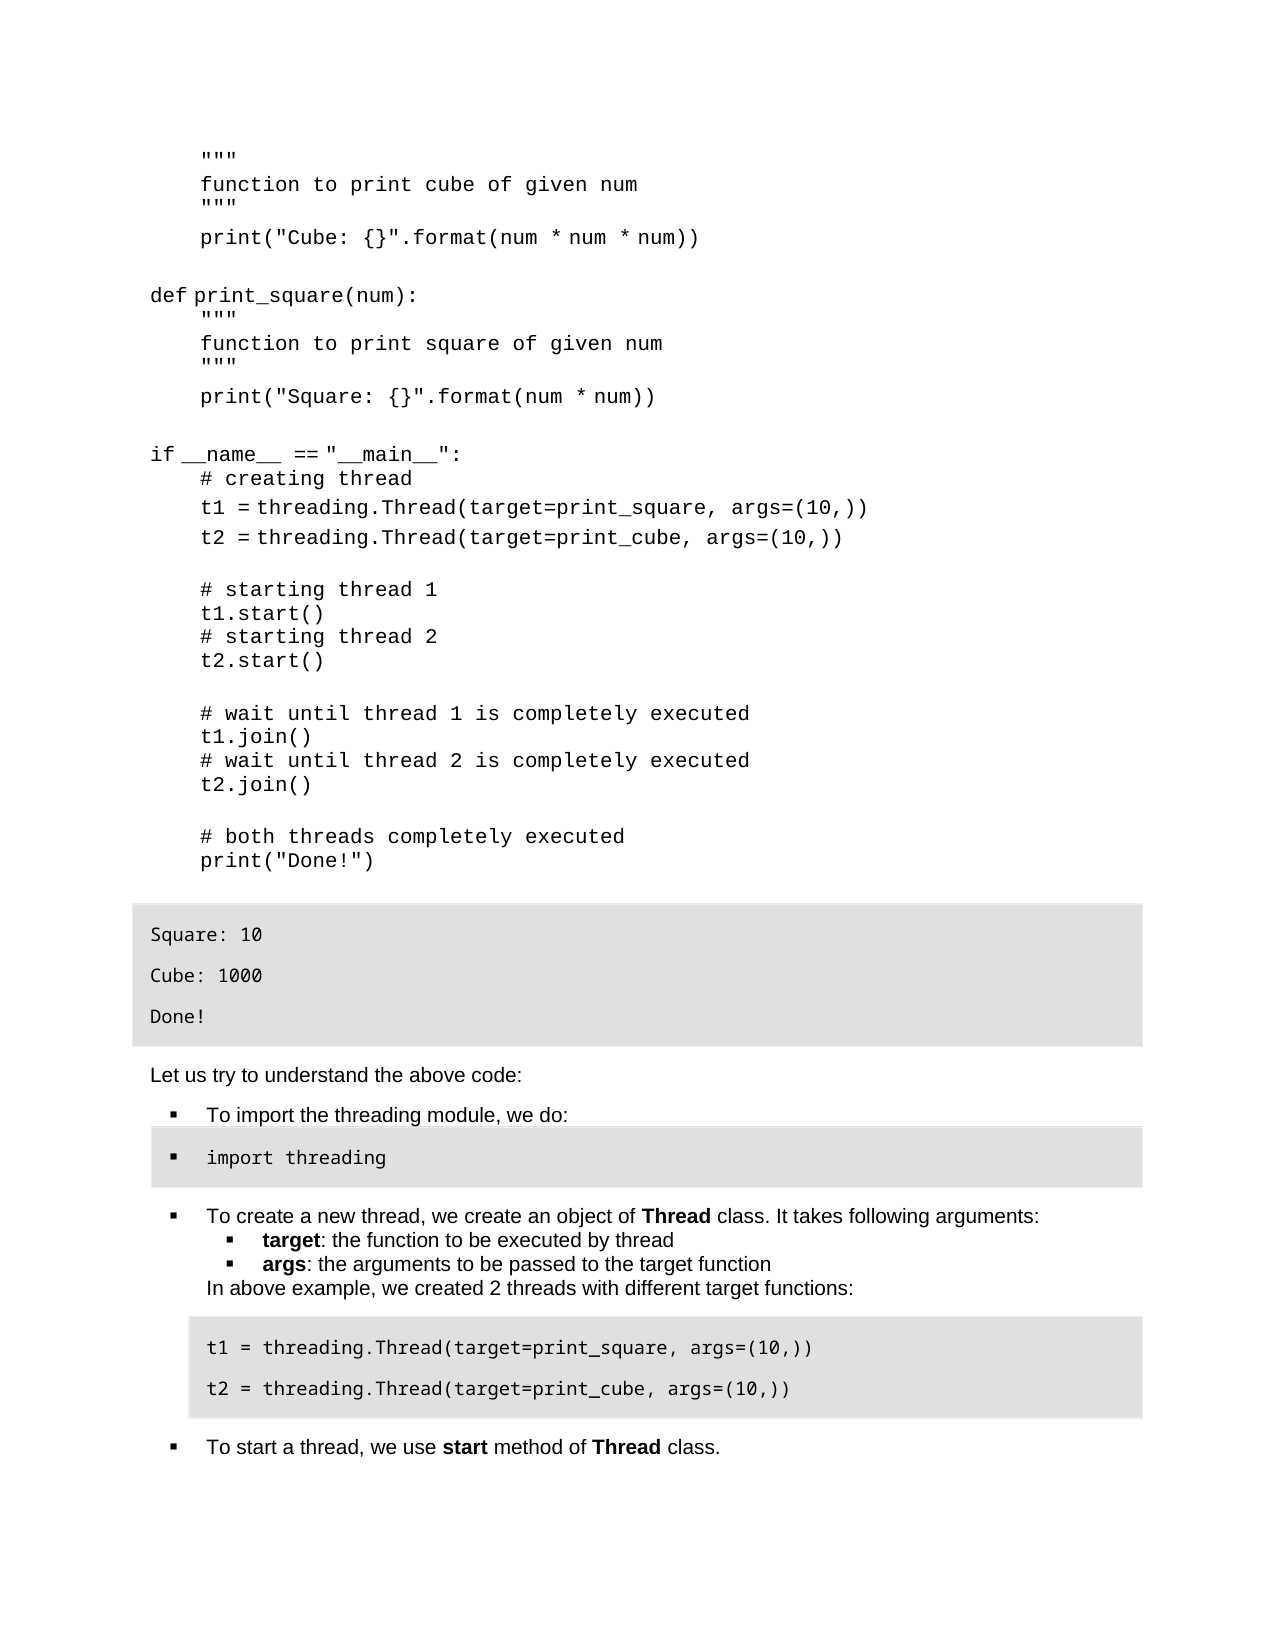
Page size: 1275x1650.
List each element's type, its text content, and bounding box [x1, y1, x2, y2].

list args: the arguments to be passed to the target function [225, 1252, 1125, 1276]
list target: the function to be executed by thread [225, 1228, 1125, 1252]
text Let us try to understand the above code: [150, 1063, 1125, 1087]
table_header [150, 150, 1130, 873]
list To create a new thread, we create an object of Thread class. It takes following arguments: [169, 1204, 1125, 1228]
text Cube: 1000 [133, 944, 1142, 985]
text t1 = threading.Thread(target=print_square, args=(10,)) [190, 1317, 1142, 1357]
text t2 = threading.Thread(target=print_cube, args=(10,)) [190, 1357, 1142, 1417]
list To start a thread, we use start method of Thread class. [169, 1434, 1125, 1459]
list To import the threading module, we do: [169, 1102, 1125, 1126]
text Done! [133, 985, 1142, 1046]
text Square: 10 [133, 905, 1142, 944]
list import threading [152, 1128, 1142, 1187]
text In above example, we created 2 threads with different target functions: [206, 1276, 1125, 1300]
